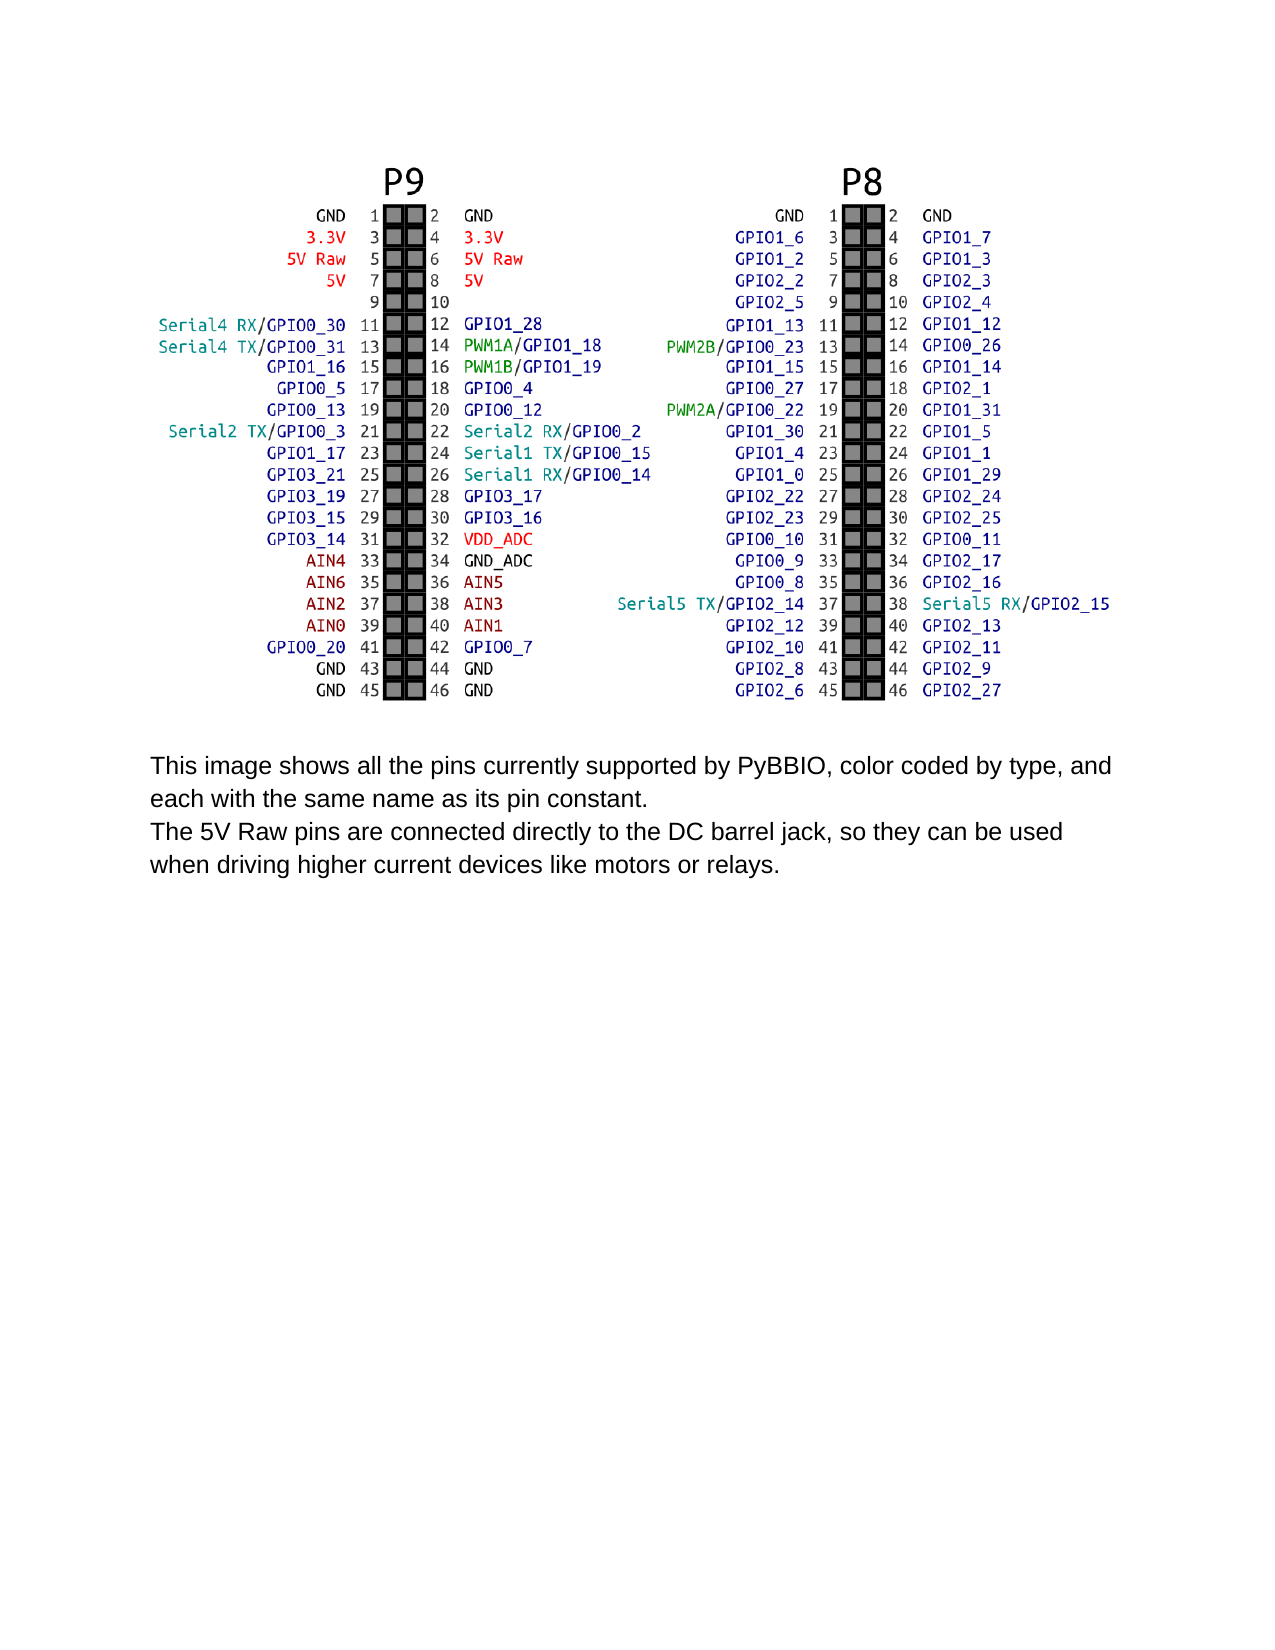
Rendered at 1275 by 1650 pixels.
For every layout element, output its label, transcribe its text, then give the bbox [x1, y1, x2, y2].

picture [150, 150, 1125, 709]
text This image shows all the pins currently supported by PyBBIO, color coded by type, and each with the same name as its pin constant. [150, 751, 1125, 812]
text The 5V Raw pins are connected directly to the DC barrel jack, so they can be used when driving higher current devices like motors or relays. [150, 817, 1125, 878]
